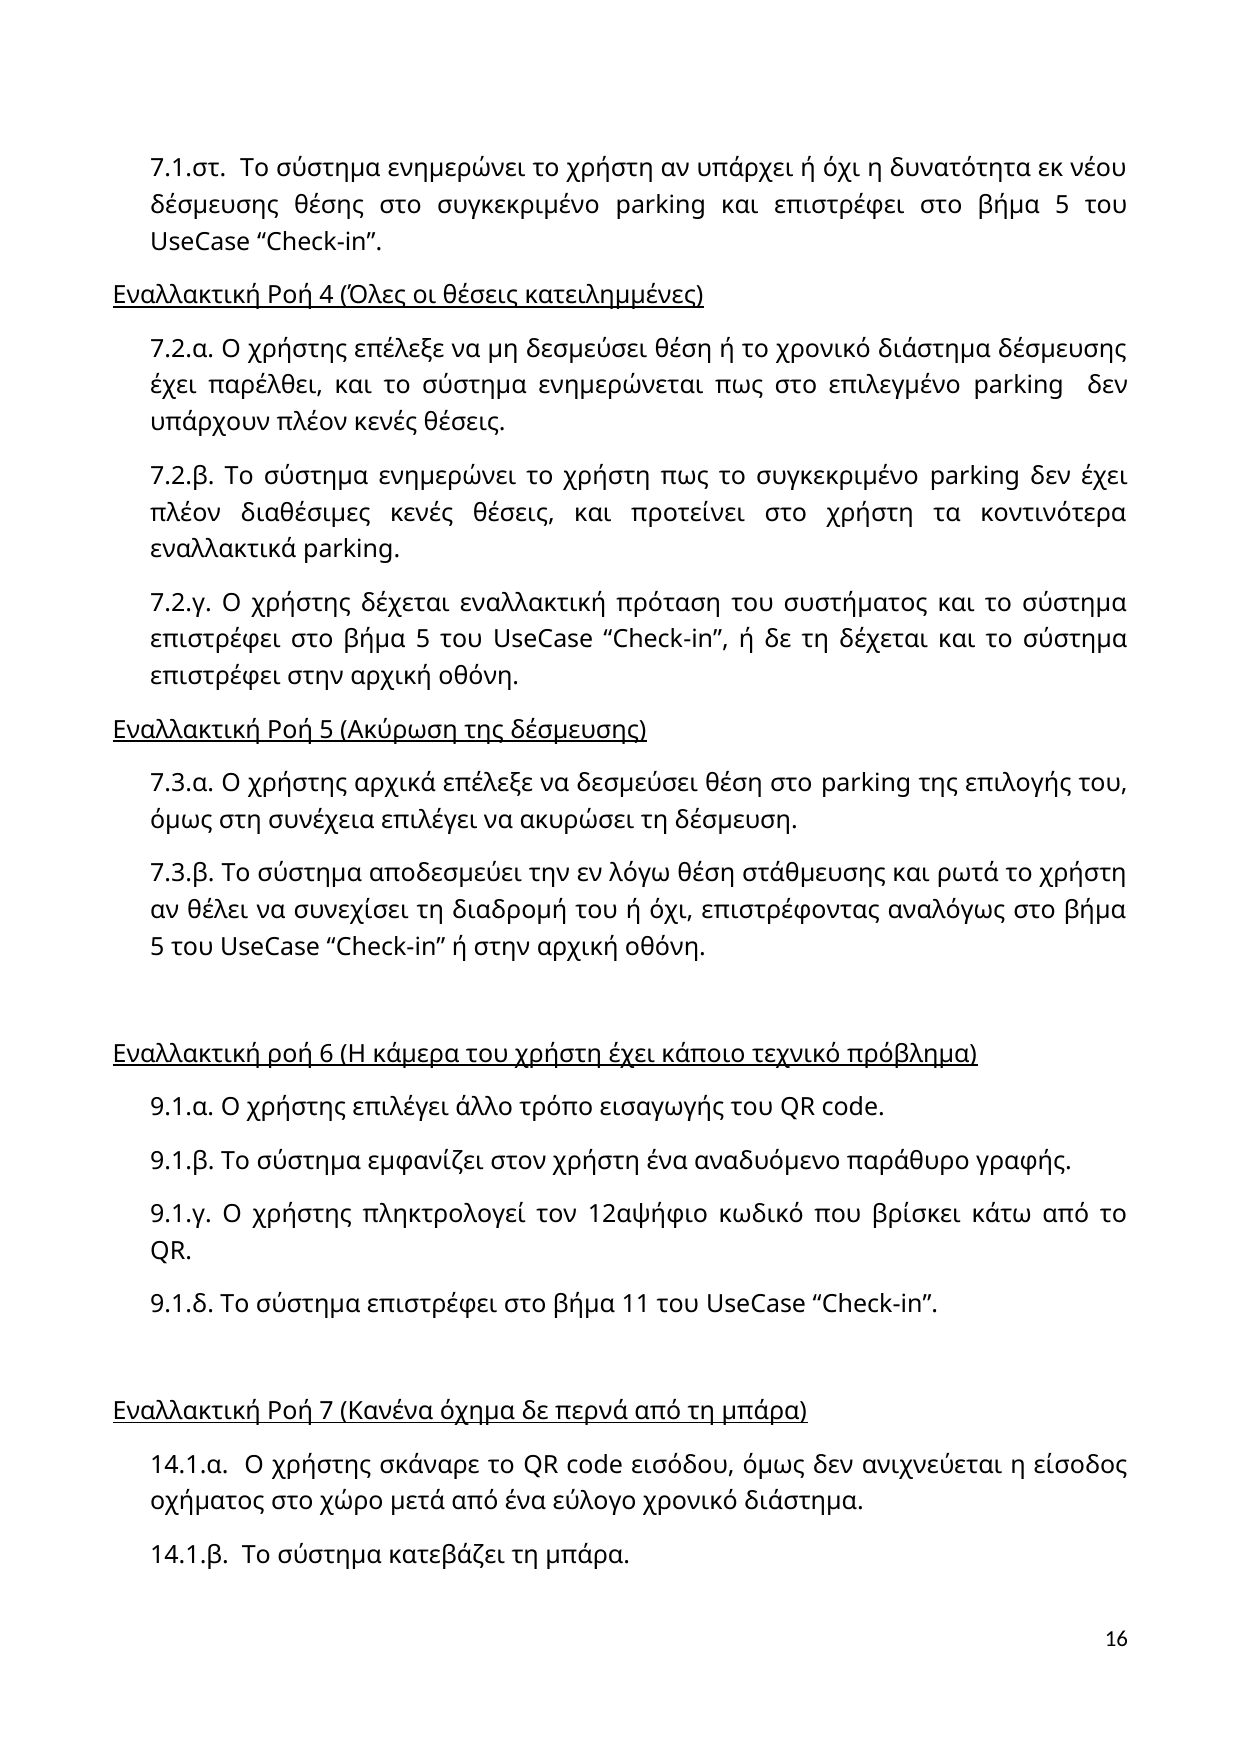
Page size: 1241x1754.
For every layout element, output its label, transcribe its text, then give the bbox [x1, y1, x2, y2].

text 7.2.β. Το σύστημα ενημερώνει το χρήστη πως το συγκεκριμένο parking δεν έχει πλέον διαθέσιμες κενές θέσεις, και προτείνει στο χρήστη τα κοντινότερα εναλλακτικά parking. [150, 457, 1128, 565]
text 9.1.β. Το σύστημα εμφανίζει στον χρήστη ένα αναδυόμενο παράθυρο γραφής. [150, 1142, 1128, 1176]
text 7.2.γ. Ο χρήστης δέχεται εναλλακτική πρόταση του συστήματος και το σύστημα επιστρέφει στο βήμα 5 του UseCase “Check-in”, ή δε τη δέχεται και το σύστημα επιστρέφει στην αρχική οθόνη. [150, 584, 1128, 692]
text 14.1.α. Ο χρήστης σκάναρε το QR code εισόδου, όμως δεν ανιχνεύεται η είσοδος οχήματος στο χώρο μετά από ένα εύλογο χρονικό διάστημα. [150, 1446, 1128, 1517]
text 9.1.γ. Ο χρήστης πληκτρολογεί τον 12αψήφιο κωδικό που βρίσκει κάτω από το QR. [150, 1196, 1128, 1267]
text 14.1.β. Το σύστημα κατεβάζει τη μπάρα. [150, 1536, 1128, 1571]
text Εναλλακτική ροή 6 (Η κάμερα του χρήστη έχει κάποιο τεχνικό πρόβλημα) [112, 1035, 1128, 1069]
text 9.1.α. Ο χρήστης επιλέγει άλλο τρόπο εισαγωγής του QR code. [150, 1089, 1128, 1123]
text 9.1.δ. Το σύστημα επιστρέφει στο βήμα 11 του UseCase “Check-in”. [150, 1286, 1128, 1320]
text Εναλλακτική Ροή 7 (Κανένα όχημα δε περνά από τη μπάρα) [112, 1393, 1128, 1427]
text 7.3.β. Το σύστημα αποδεσμεύει την εν λόγω θέση στάθμευσης και ρωτά το χρήστη αν θέλει να συνεχίσει τη διαδρομή του ή όχι, επιστρέφοντας αναλόγως στο βήμα 5 του UseCase “Check-in” ή στην αρχική οθόνη. [150, 855, 1128, 963]
text 7.3.α. Ο χρήστης αρχικά επέλεξε να δεσμεύσει θέση στο parking της επιλογής του, όμως στη συνέχεια επιλέγει να ακυρώσει τη δέσμευση. [150, 765, 1128, 836]
text 7.2.α. Ο χρήστης επέλεξε να μη δεσμεύσει θέση ή το χρονικό διάστημα δέσμευσης έχει παρέλθει, και το σύστημα ενημερώνεται πως στο επιλεγμένο parking δεν υπάρχουν πλέον κενές θέσεις. [150, 330, 1128, 438]
text Εναλλακτική Ροή 4 (Όλες οι θέσεις κατειλημμένες) [112, 277, 1128, 311]
text 7.1.στ. Το σύστημα ενημερώνει το χρήστη αν υπάρχει ή όχι η δυνατότητα εκ νέου δέσμευσης θέσης στο συγκεκριμένο parking και επιστρέφει στο βήμα 5 του UseCase “Check-in”. [150, 150, 1128, 258]
text Εναλλακτική Ροή 5 (Ακύρωση της δέσμευσης) [112, 711, 1128, 745]
